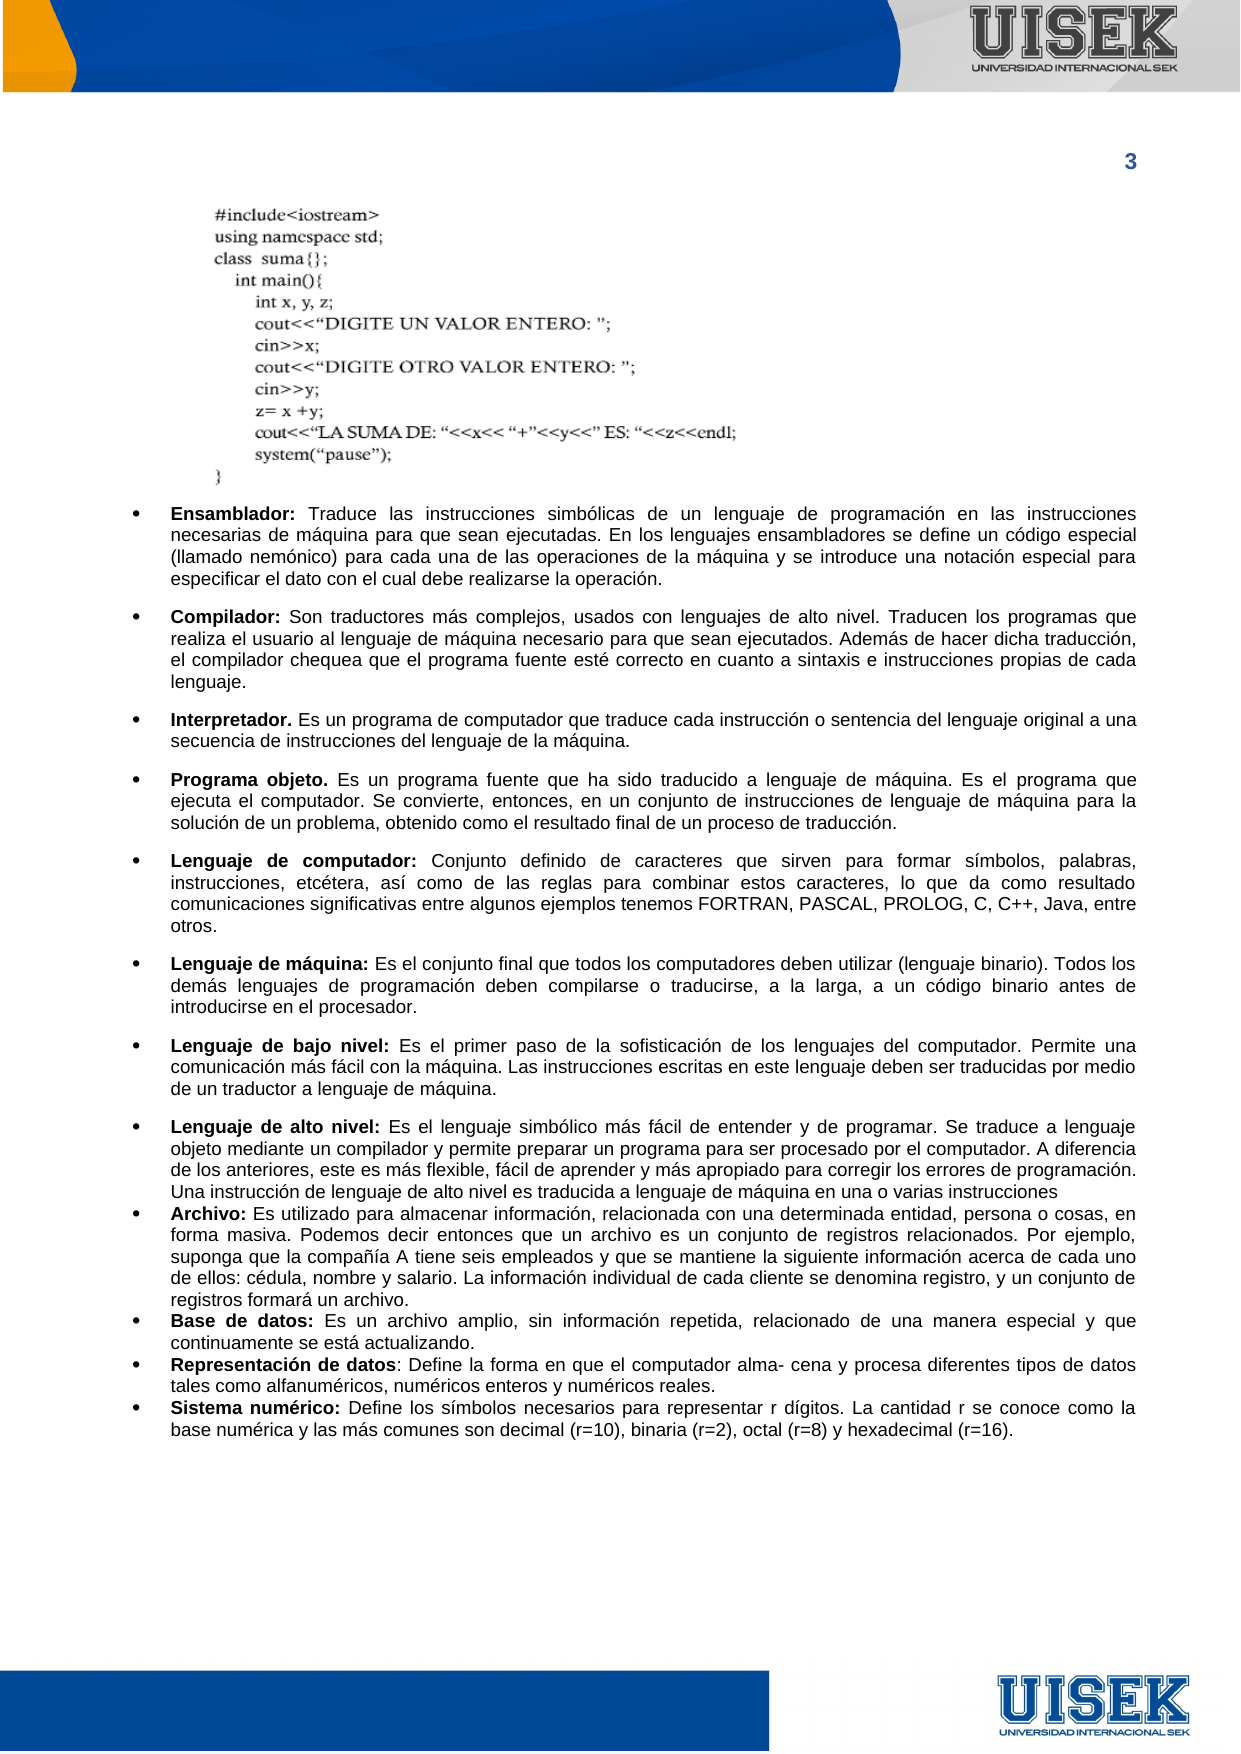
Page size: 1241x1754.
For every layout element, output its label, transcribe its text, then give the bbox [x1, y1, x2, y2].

list Ensamblador: Traduce las instrucciones simbólicas de un lenguaje de programación en las instrucciones necesarias de máquina para que sean ejecutadas. En los lenguajes ensambladores se define un código especial (llamado nemónico) para cada una de las operaciones de la máquina y se introduce una notación especial para especificar el dato con el cual debe realizarse la operación. [133, 503, 1137, 589]
list Sistema numérico: Define los símbolos necesarios para representar r dígitos. La cantidad r se conoce como la base numérica y las más comunes son decimal (r=10), binaria (r=2), octal (r=8) y hexadecimal (r=16). [133, 1397, 1137, 1440]
list Interpretador. Es un programa de computador que traduce cada instrucción o sentencia del lenguaje original a una secuencia de instrucciones del lenguaje de la máquina. [133, 709, 1137, 752]
list Representación de datos: Define la forma en que el computador alma- cena y procesa diferentes tipos de datos tales como alfanuméricos, numéricos enteros y numéricos reales. [133, 1353, 1137, 1397]
picture [0, 0, 1241, 93]
list Lenguaje de computador: Conjunto definido de caracteres que sirven para formar símbolos, palabras, instrucciones, etcétera, así como de las reglas para combinar estos caracteres, lo que da como resultado comunicaciones significativas entre algunos ejemplos tenemos FORTRAN, PASCAL, PROLOG, C, C++, Java, entre otros. [133, 850, 1137, 936]
picture [0, 1654, 1226, 1751]
picture [206, 202, 748, 486]
list Compilador: Son traductores más complejos, usados con lenguajes de alto nivel. Traducen los programas que realiza el usuario al lenguaje de máquina necesario para que sean ejecutados. Además de hacer dicha traducción, el compilador chequea que el programa fuente esté correcto en cuanto a sintaxis e instrucciones propias de cada lenguaje. [133, 606, 1137, 692]
list Base de datos: Es un archivo amplio, sin información repetida, relacionado de una manera especial y que continuamente se está actualizando. [133, 1310, 1137, 1353]
list Archivo: Es utilizado para almacenar información, relacionada con una determinada entidad, persona o cosas, en forma masiva. Podemos decir entonces que un archivo es un conjunto de registros relacionados. Por ejemplo, suponga que la compañía A tiene seis empleados y que se mantiene la siguiente información acerca de cada uno de ellos: cédula, nombre y salario. La información individual de cada cliente se denomina registro, y un conjunto de registros formará un archivo. [133, 1202, 1137, 1310]
list Lenguaje de bajo nivel: Es el primer paso de la sofisticación de los lenguajes del computador. Permite una comunicación más fácil con la máquina. Las instrucciones escritas en este lenguaje deben ser traducidas por medio de un traductor a lenguaje de máquina. [133, 1034, 1137, 1099]
list Programa objeto. Es un programa fuente que ha sido traducido a lenguaje de máquina. Es el programa que ejecuta el computador. Se convierte, entonces, en un conjunto de instrucciones de lenguaje de máquina para la solución de un problema, obtenido como el resultado final de un proceso de traducción. [133, 768, 1137, 833]
list Lenguaje de máquina: Es el conjunto final que todos los computadores deben utilizar (lenguaje binario). Todos los demás lenguajes de programación deben compilarse o traducirse, a la larga, a un código binario antes de introducirse en el procesador. [133, 953, 1137, 1018]
list Lenguaje de alto nivel: Es el lenguaje simbólico más fácil de entender y de programar. Se traduce a lenguaje objeto mediante un compilador y permite preparar un programa para ser procesado por el computador. A diferencia de los anteriores, este es más flexible, fácil de aprender y más apropiado para corregir los errores de programación. Una instrucción de lenguaje de alto nivel es traducida a lenguaje de máquina en una o varias instrucciones [133, 1116, 1137, 1202]
